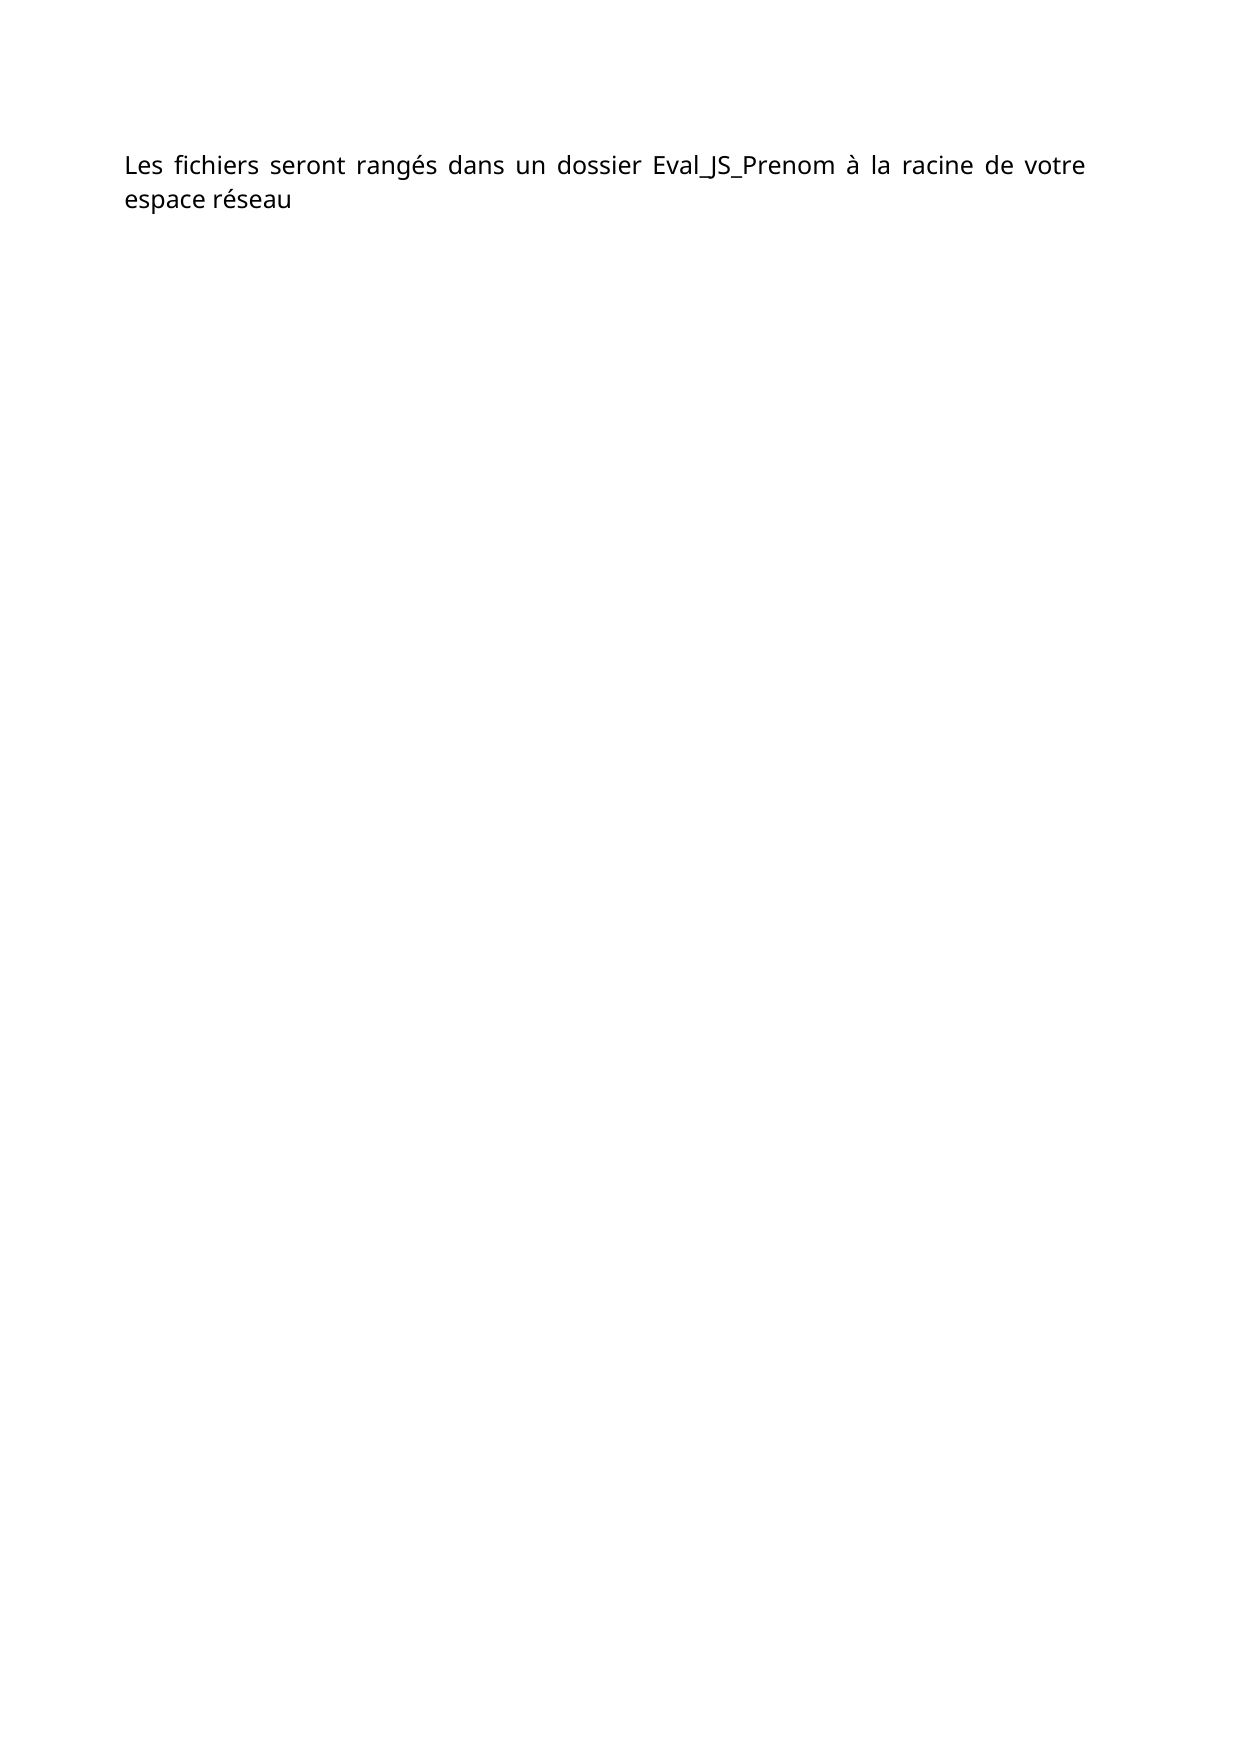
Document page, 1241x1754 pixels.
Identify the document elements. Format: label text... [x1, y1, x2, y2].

text Les fichiers seront rangés dans un dossier Eval_JS_Prenom à la racine de votre espace réseau [124, 148, 1087, 216]
